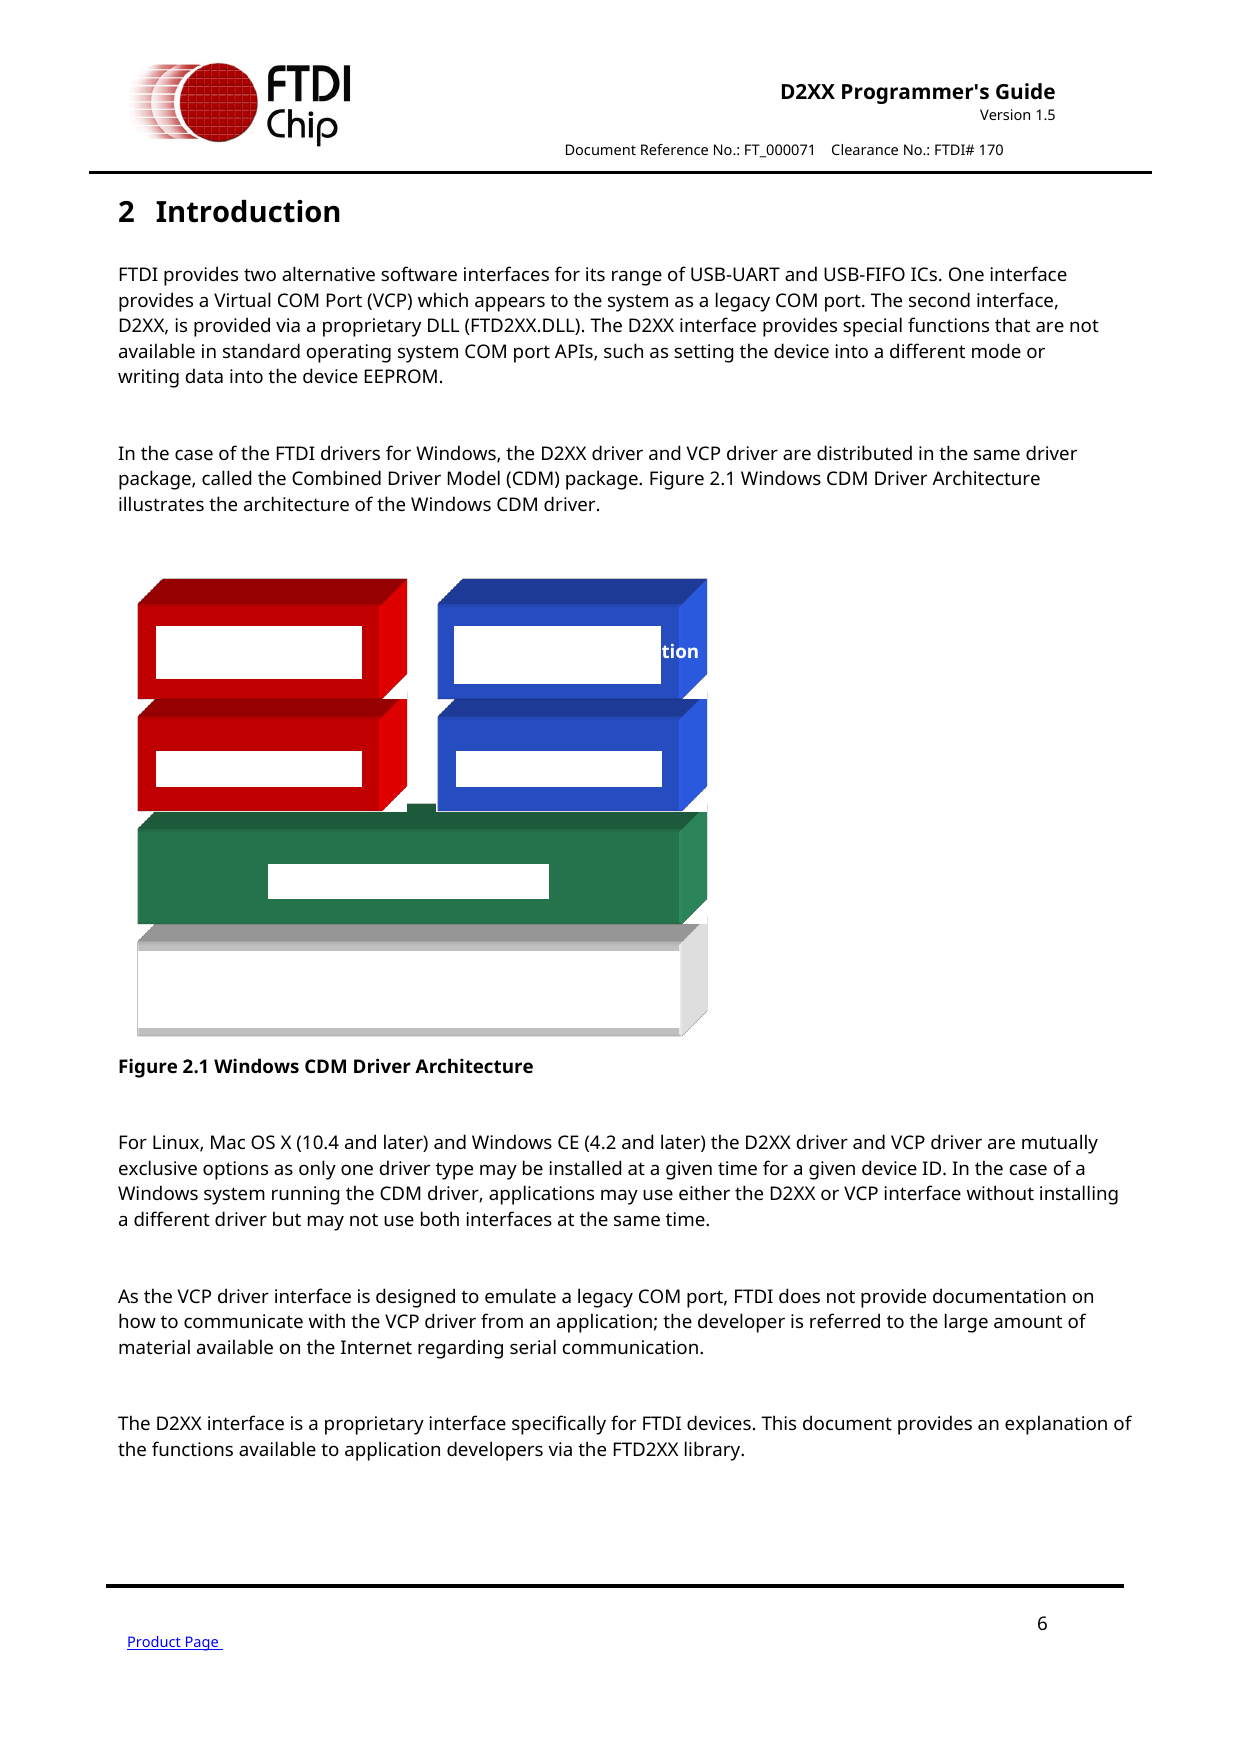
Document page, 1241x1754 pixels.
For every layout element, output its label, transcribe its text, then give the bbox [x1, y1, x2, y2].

picture [136, 577, 408, 593]
picture [121, 59, 356, 150]
text For Linux, Mac OS X (10.4 and later) and Windows CE (4.2 and later) the D2XX driver and VCP driver are mutually exclusive options as only one driver type may be installed at a given time for a given device ID. In the case of a Windows system running the CDM driver, applications may use either the D2XX or VCP interface without installing a different driver but may not use both interfaces at the same time. [118, 1129, 1121, 1232]
text As the VCP driver interface is designed to emulate a legacy COM port, FTDI does not provide documentation on how to communicate with the VCP driver from an application; the developer is referred to the large amount of material available on the Internet regarding serial communication. [118, 1283, 1119, 1359]
text The D2XX interface is a proprietary interface specifically for FTDI devices. This document provides an explanation of the functions available to application developers via the FTD2XX library. [118, 1411, 1165, 1462]
subtitle Figure 2.1 Windows CDM Driver Architecture [118, 593, 1165, 1078]
text FTDI provides two alternative software interfaces for its range of USB-UART and USB-FIFO ICs. One interface provides a Virtual COM Port (VCP) which appears to the system as a legacy COM port. The second interface, D2XX, is provided via a proprietary DLL (FTD2XX.DLL). The D2XX interface provides special functions that are not available in standard operating system COM port APIs, such as setting the device into a different mode or writing data into the device EEPROM. [118, 261, 1103, 389]
subtitle Introduction [118, 192, 1165, 231]
text In the case of the FTDI drivers for Windows, the D2XX driver and VCP driver are distributed in the same driver package, called the Combined Driver Model (CDM) package. Figure 2.1 Windows CDM Driver Architecture illustrates the architecture of the Windows CDM driver. [118, 440, 1105, 517]
picture [436, 577, 708, 593]
